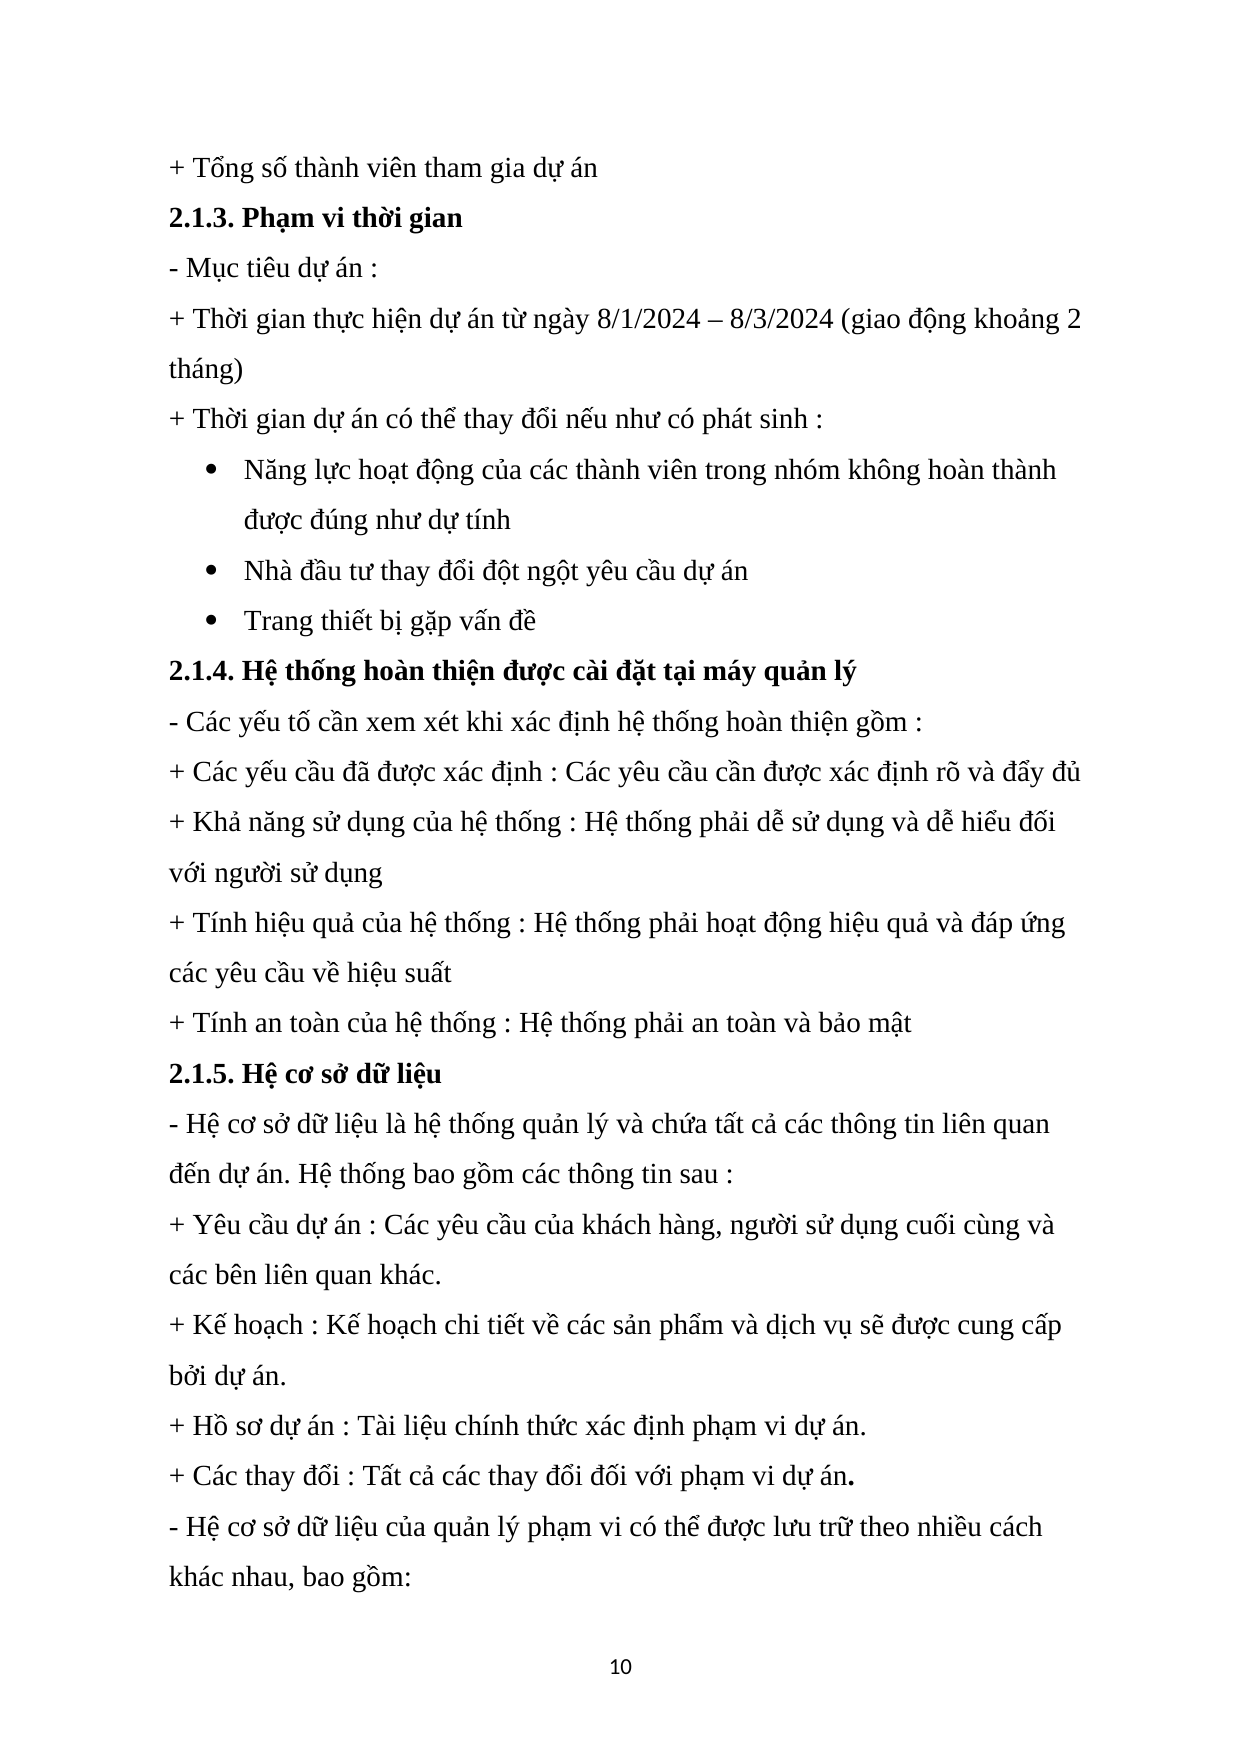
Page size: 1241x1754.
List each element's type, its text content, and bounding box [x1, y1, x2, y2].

text + Hồ sơ dự án : Tài liệu chính thức xác định phạm vi dự án. [169, 1408, 1090, 1442]
text 2.1.3. Phạm vi thời gian [169, 200, 1090, 234]
text + Tính hiệu quả của hệ thống : Hệ thống phải hoạt động hiệu quả và đáp ứng các yêu cầu về hiệu suất [169, 905, 1090, 989]
text + Kế hoạch : Kế hoạch chi tiết về các sản phẩm và dịch vụ sẽ được cung cấp bởi dự án. [169, 1307, 1090, 1391]
text - Mục tiêu dự án : [169, 251, 1090, 284]
text 2.1.5. Hệ cơ sở dữ liệu [169, 1056, 1090, 1089]
text - Hệ cơ sở dữ liệu là hệ thống quản lý và chứa tất cả các thông tin liên quan đến dự án. Hệ thống bao gồm các thông tin sau : [169, 1106, 1090, 1190]
text 2.1.4. Hệ thống hoàn thiện được cài đặt tại máy quản lý [169, 653, 1090, 687]
text - Hệ cơ sở dữ liệu của quản lý phạm vi có thể được lưu trữ theo nhiều cách khác nhau, bao gồm: [169, 1509, 1090, 1593]
text + Các yếu cầu đã được xác định : Các yêu cầu cần được xác định rõ và đẩy đủ [169, 754, 1090, 788]
list Trang thiết bị gặp vấn đề [206, 603, 1090, 637]
text + Thời gian dự án có thể thay đổi nếu như có phát sinh : [169, 402, 1090, 435]
text + Thời gian thực hiện dự án từ ngày 8/1/2024 – 8/3/2024 (giao động khoảng 2 tháng) [169, 301, 1090, 385]
list Năng lực hoạt động của các thành viên trong nhóm không hoàn thành được đúng như dự tính [206, 452, 1090, 536]
text + Khả năng sử dụng của hệ thống : Hệ thống phải dễ sử dụng và dễ hiểu đối với người sử dụng [169, 804, 1090, 888]
text - Các yếu tố cần xem xét khi xác định hệ thống hoàn thiện gồm : [169, 704, 1090, 737]
list Nhà đầu tư thay đổi đột ngột yêu cầu dự án [206, 553, 1090, 586]
text + Tính an toàn của hệ thống : Hệ thống phải an toàn và bảo mật [169, 1006, 1090, 1039]
text + Các thay đổi : Tất cả các thay đổi đối với phạm vi dự án. [169, 1458, 1090, 1492]
text + Tổng số thành viên tham gia dự án [169, 150, 1090, 183]
text + Yêu cầu dự án : Các yêu cầu của khách hàng, người sử dụng cuối cùng và các bên liên quan khác. [169, 1207, 1090, 1291]
